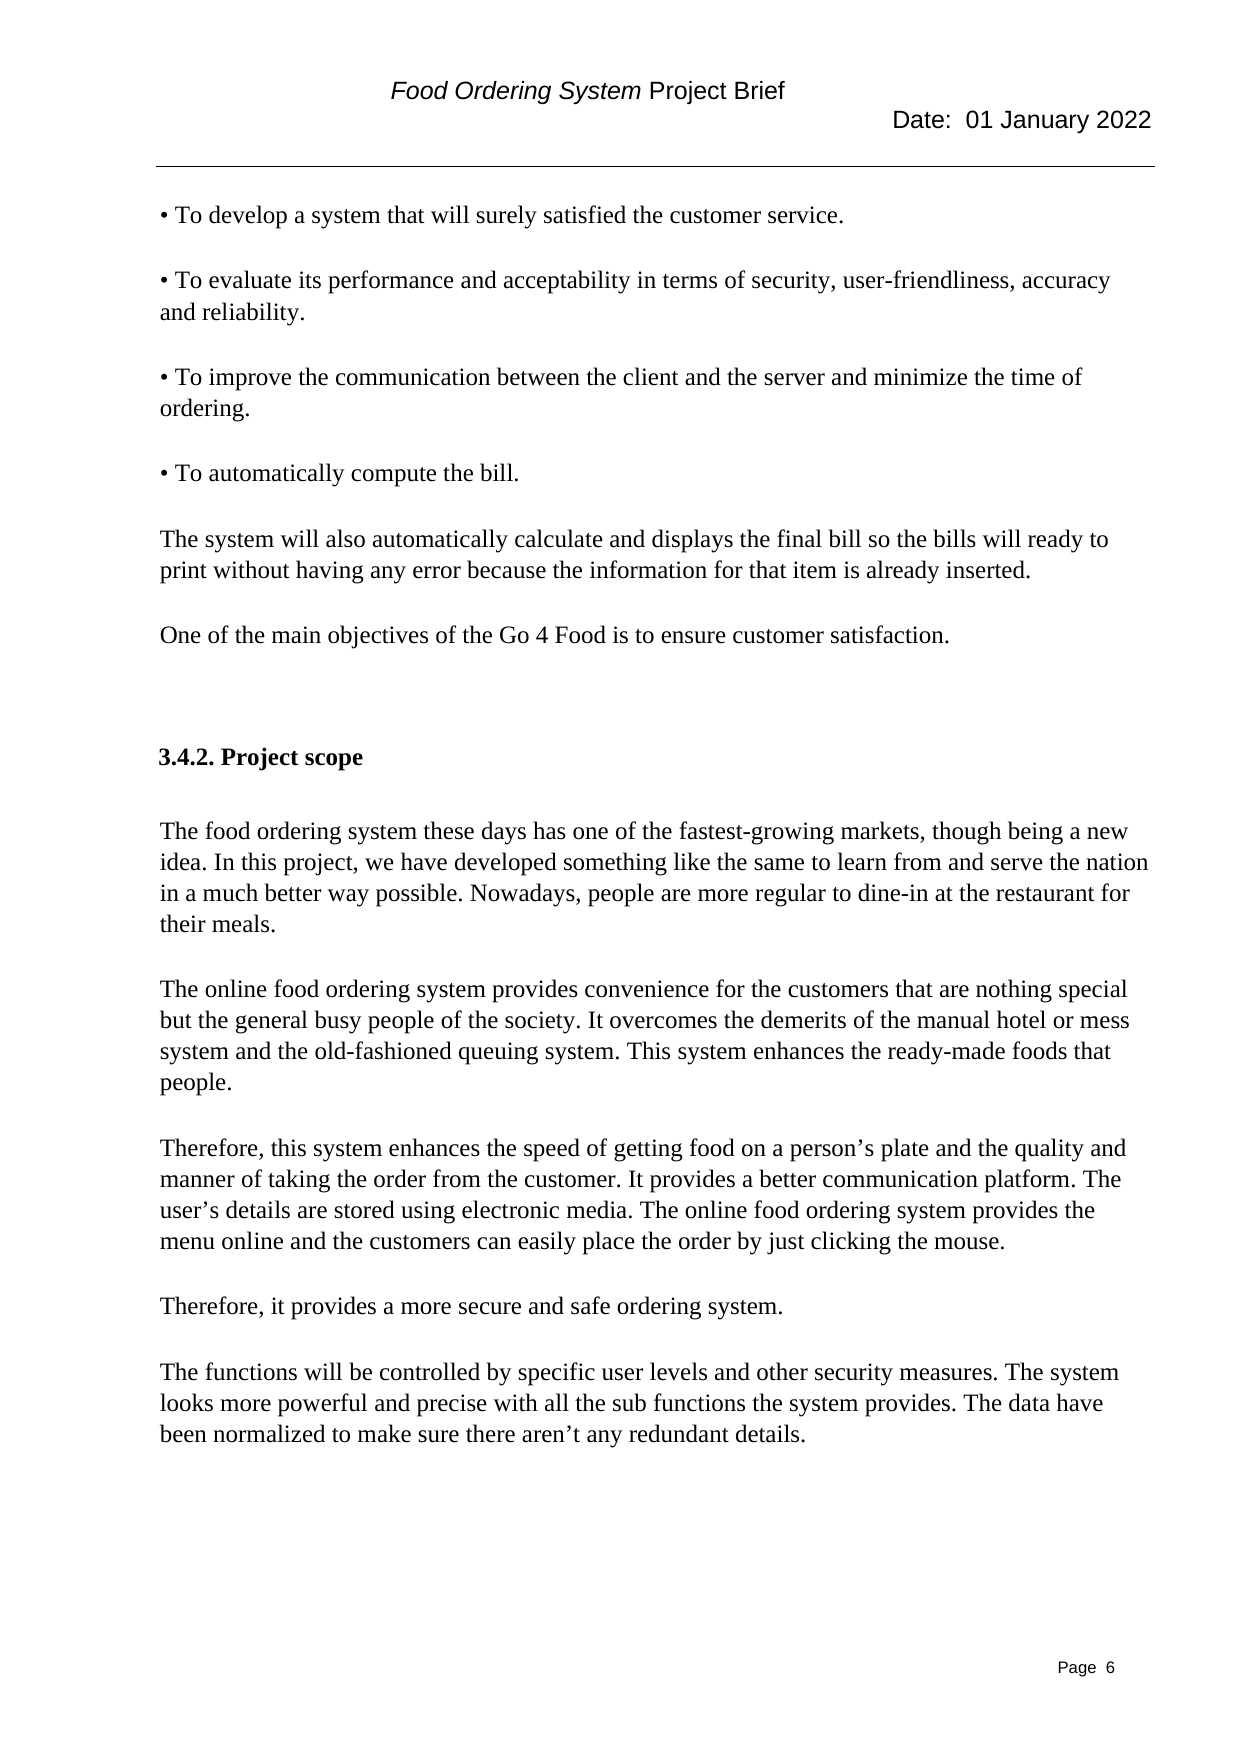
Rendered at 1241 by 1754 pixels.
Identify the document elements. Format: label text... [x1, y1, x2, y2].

text The functions will be controlled by specific user levels and other security measures. The system looks more powerful and precise with all the sub functions the system provides. The data have been normalized to make sure there aren’t any redundant details. [159, 1357, 1152, 1448]
text One of the main objectives of the Go 4 Food is to ensure customer satisfaction. [159, 620, 1152, 649]
text Therefore, it provides a more secure and safe ordering system. [159, 1291, 1152, 1320]
text • To develop a system that will surely satisfied the customer service. [159, 200, 1152, 229]
subtitle 3.4.2. Project scope [158, 742, 1152, 771]
text The system will also automatically calculate and displays the final bill so the bills will ready to print without having any error because the information for that item is already inserted. [159, 524, 1152, 584]
text The food ordering system these days has one of the fastest-growing markets, though being a new idea. In this project, we have developed something like the same to learn from and serve the nation in a much better way possible. Nowadays, people are more regular to dine-in at the restaurant for their meals. [159, 816, 1152, 938]
text The online food ordering system provides convenience for the customers that are nothing special but the general busy people of the society. It overcomes the demerits of the manual hotel or mess system and the old-fashioned queuing system. This system enhances the ready-made foods that people. [159, 974, 1152, 1096]
text • To evaluate its performance and acceptability in terms of security, user-friendliness, accuracy and reliability. [159, 266, 1152, 325]
text • To improve the communication between the client and the server and minimize the time of ordering. [159, 362, 1152, 422]
text Therefore, this system enhances the speed of getting food on a person’s plate and the quality and manner of taking the order from the customer. It provides a better communication platform. The user’s details are stored using electronic media. The online food ordering system provides the menu online and the customers can easily place the order by just clicking the mouse. [159, 1133, 1152, 1255]
text • To automatically compute the bill. [159, 458, 1152, 487]
